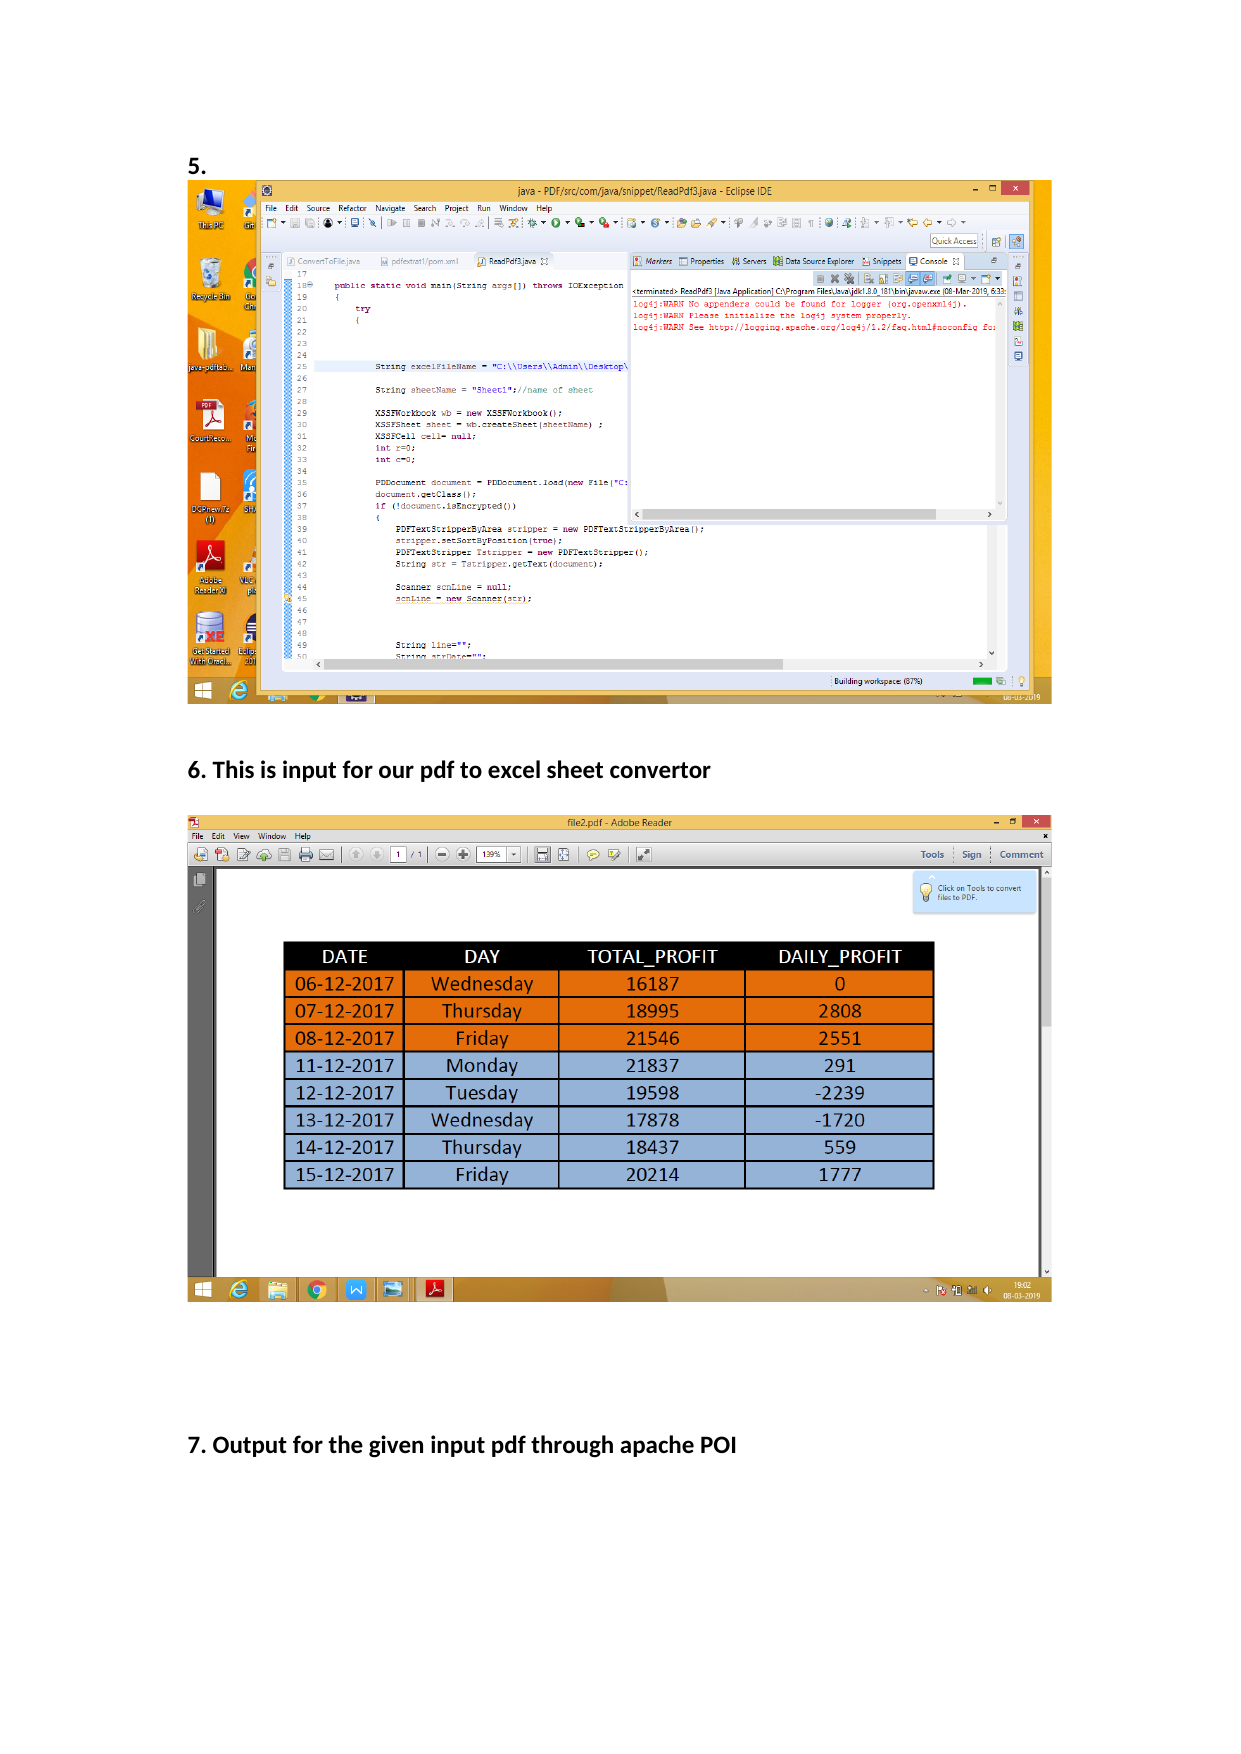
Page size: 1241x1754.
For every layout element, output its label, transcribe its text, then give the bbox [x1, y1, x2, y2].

text 7. Output for the given input pdf through apache POI [187, 1429, 1053, 1459]
list This is input for our pdf to excel sheet convertor [187, 755, 1053, 785]
picture [187, 180, 1052, 704]
picture [187, 815, 1052, 1302]
